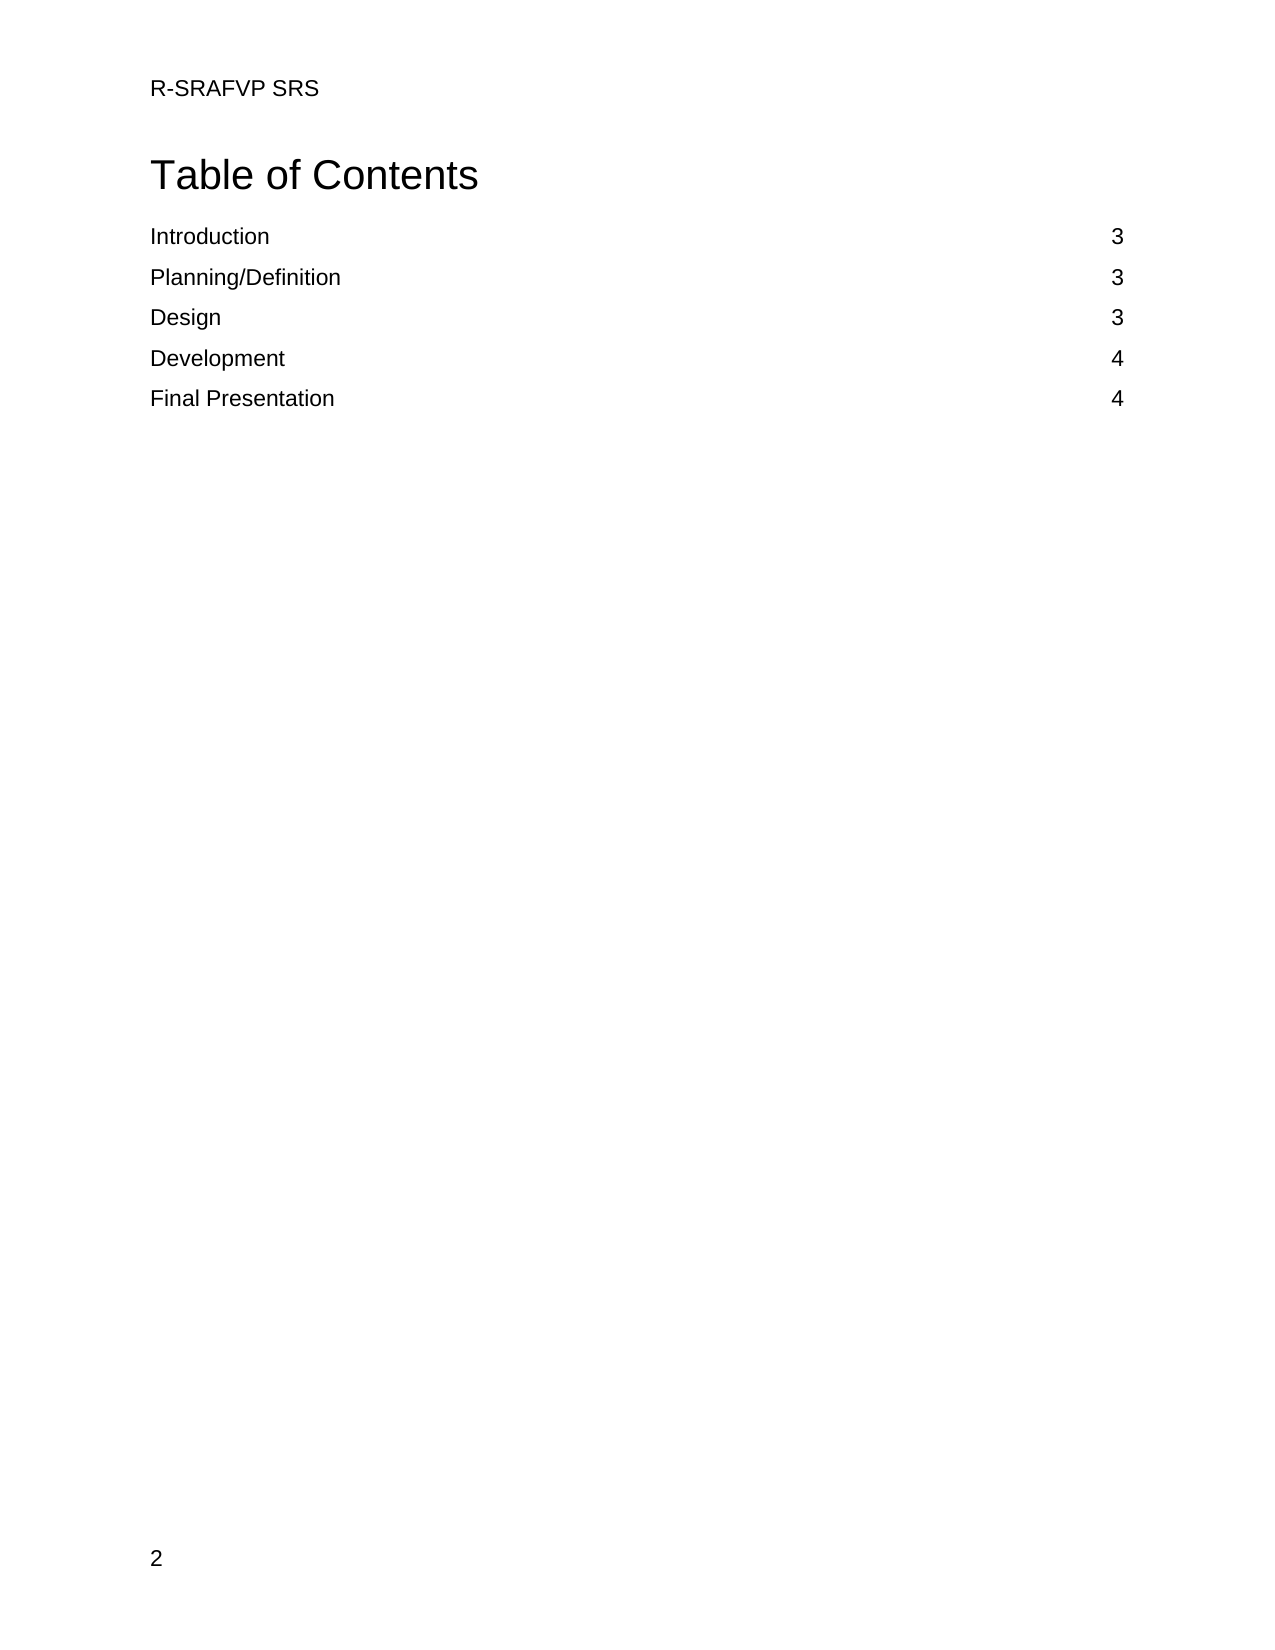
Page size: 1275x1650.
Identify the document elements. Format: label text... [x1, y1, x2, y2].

text Table of Contents [150, 150, 1125, 198]
